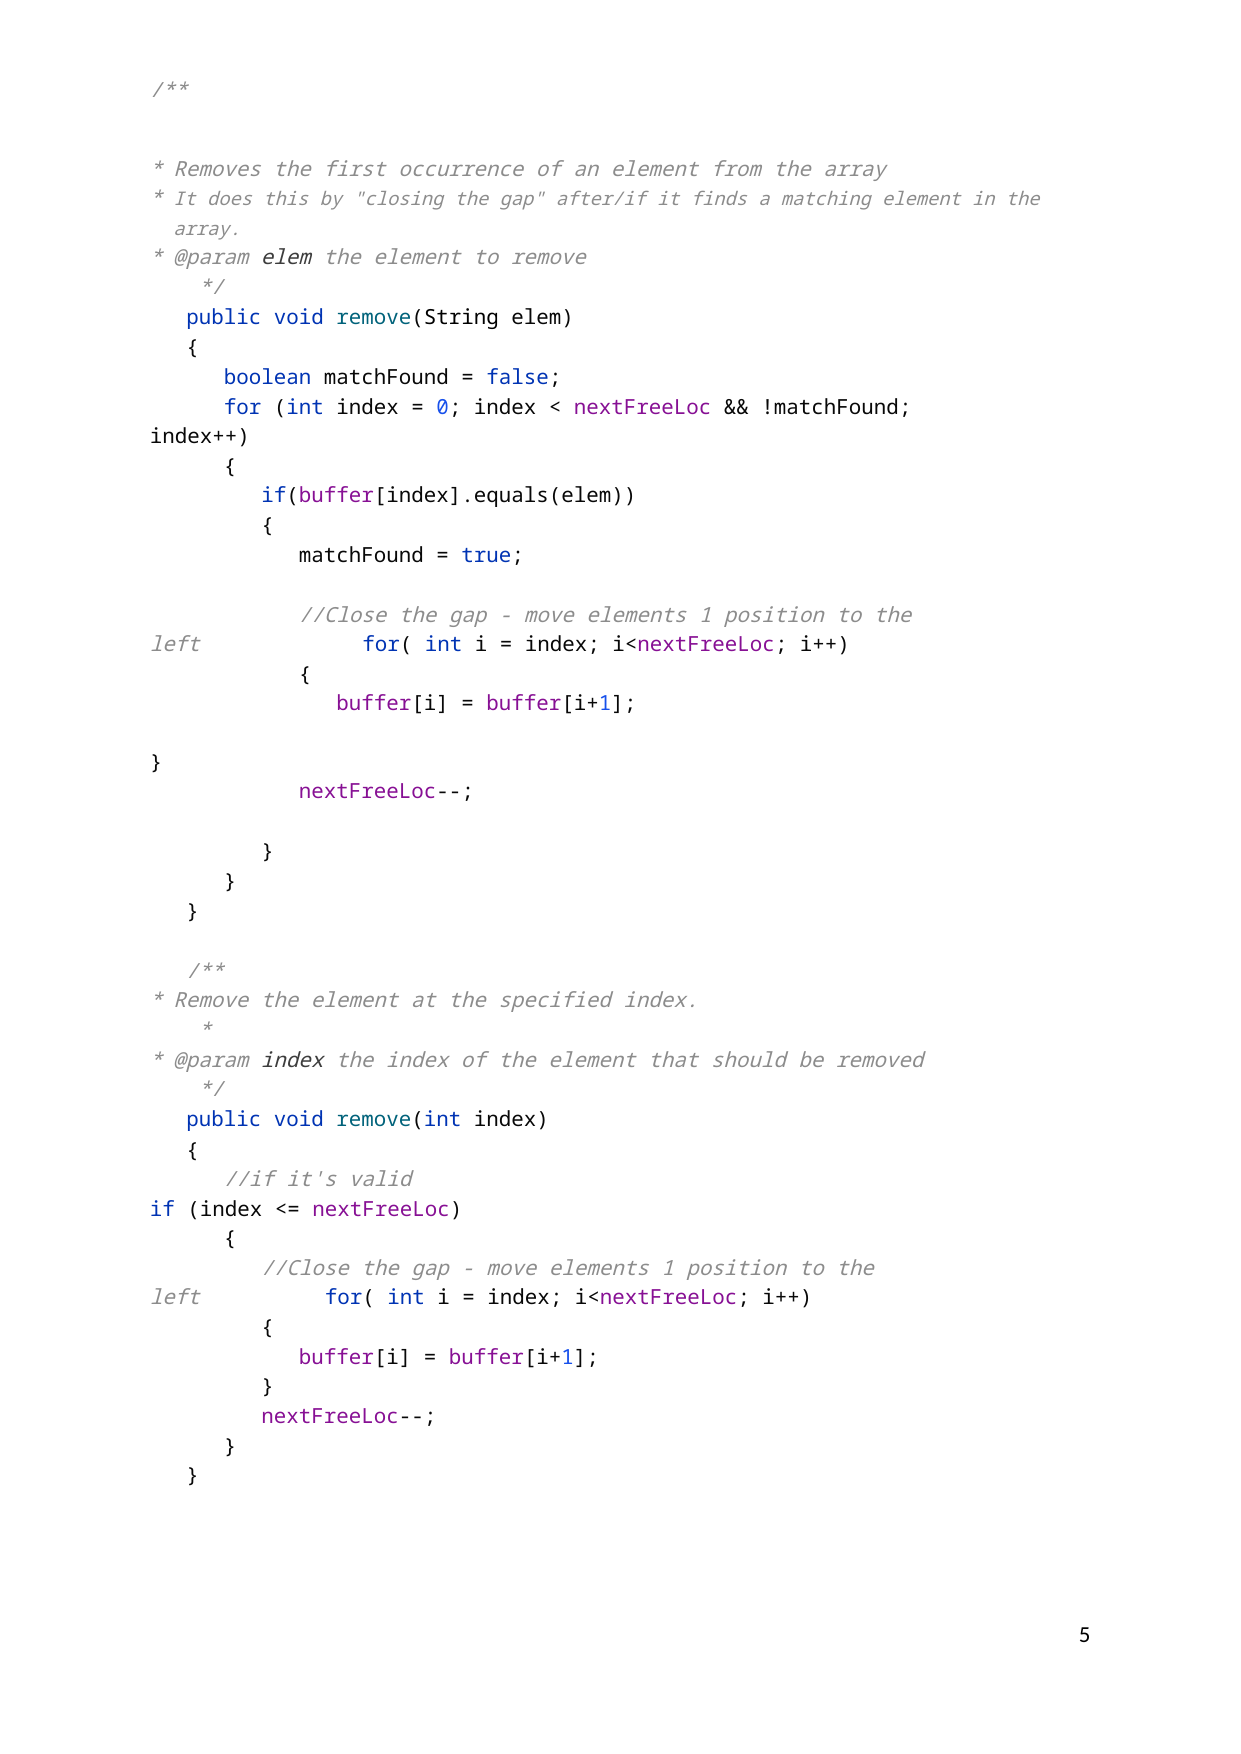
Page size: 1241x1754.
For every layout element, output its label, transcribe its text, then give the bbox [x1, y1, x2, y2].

text buffer[i] = buffer[i+1]; [148, 688, 965, 717]
text } [148, 1431, 965, 1459]
text boolean matchFound = false; [148, 362, 965, 391]
text { [148, 659, 965, 687]
text public void remove(String elem) [148, 302, 1089, 330]
text { [148, 332, 965, 361]
text { [148, 1135, 965, 1163]
text nextFreeLoc--; [148, 777, 997, 805]
text //Close the gap - move elements 1 position to the left for( int i = index; i<nextFreeLoc; i++) [148, 1253, 929, 1311]
text * [148, 1015, 1089, 1044]
text for (int index = 0; index < nextFreeLoc && !matchFound; index++) [148, 392, 965, 449]
list Removes the first occurrence of an element from the array [150, 154, 1089, 182]
text } [148, 866, 965, 895]
text { [148, 510, 965, 539]
text nextFreeLoc--; [148, 1401, 997, 1430]
text matchFound = true; [148, 540, 965, 568]
text } [148, 718, 310, 775]
text */ [148, 272, 1089, 301]
text /** [148, 956, 1089, 984]
text buffer[i] = buffer[i+1]; [148, 1342, 965, 1370]
text //if it's valid if (index <= nextFreeLoc) [148, 1164, 505, 1222]
text } [148, 1461, 965, 1489]
text { [148, 1312, 965, 1341]
text { [148, 451, 965, 479]
list It does this by "closing the gap" after/if it finds a matching element in the array. [150, 183, 1089, 241]
text //Close the gap - move elements 1 position to the left for( int i = index; i<nextFreeLoc; i++) [148, 600, 963, 657]
text { [148, 1223, 965, 1252]
text public void remove(int index) [148, 1104, 1089, 1133]
text } [148, 896, 965, 924]
text } [148, 1372, 276, 1400]
text */ [148, 1074, 1089, 1103]
list Remove the element at the specified index. [150, 986, 1089, 1014]
list @param elem the element to remove [150, 242, 1089, 271]
text } [148, 837, 965, 865]
list @param index the index of the element that should be removed [150, 1045, 1089, 1073]
text if(buffer[index].equals(elem)) [148, 481, 965, 509]
